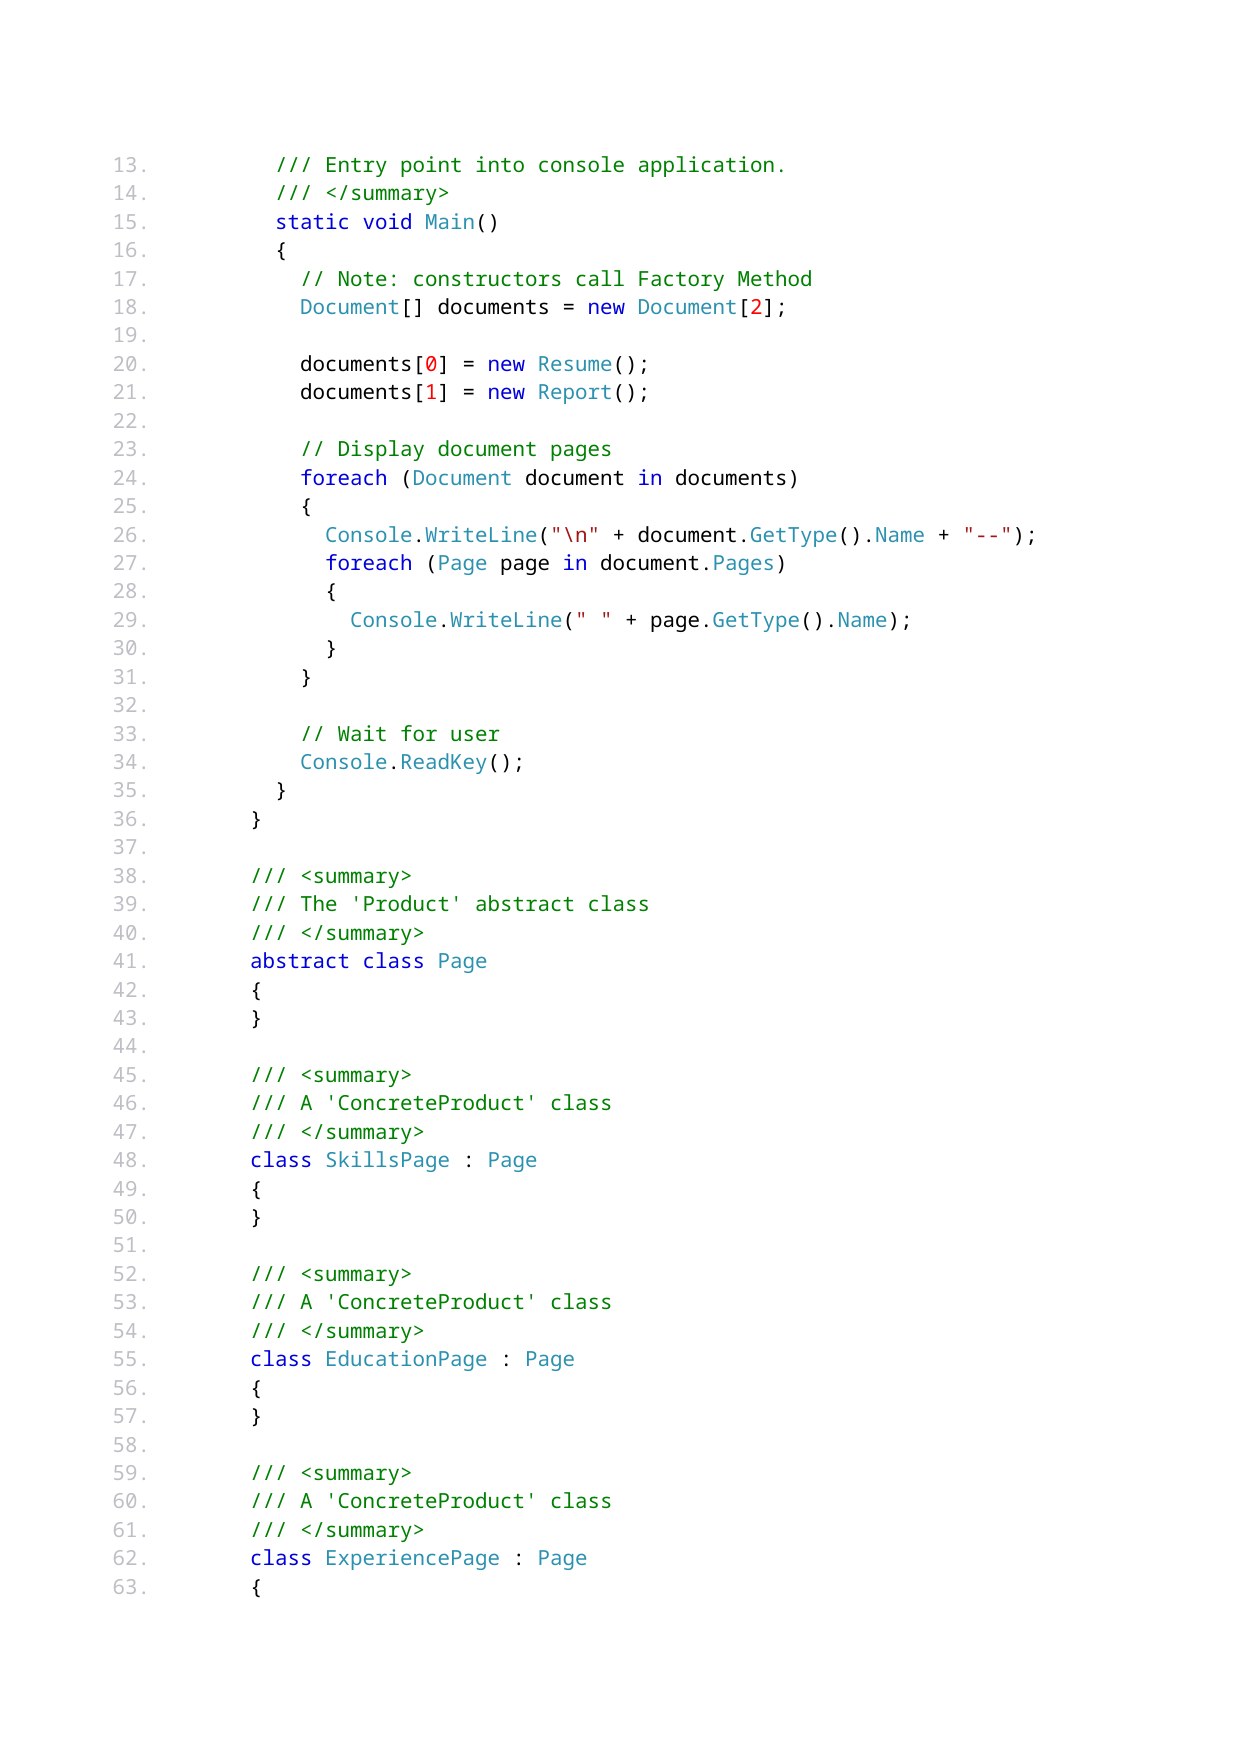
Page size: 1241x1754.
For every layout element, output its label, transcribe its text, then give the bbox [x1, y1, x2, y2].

list { [112, 577, 1090, 605]
list /// <summary> [112, 1458, 1090, 1487]
list } [112, 633, 1090, 662]
list /// Entry point into console application. [112, 150, 1090, 178]
list } [112, 1401, 1090, 1430]
list foreach (Page page in document.Pages) [112, 548, 1090, 577]
list { [112, 1174, 1090, 1202]
list foreach (Document document in documents) [112, 463, 1090, 491]
list /// </summary> [112, 1515, 1090, 1543]
list abstract class Page [112, 946, 1090, 975]
list static void Main() [112, 207, 1090, 235]
list // Wait for user [112, 719, 1090, 747]
list } [112, 804, 1090, 832]
list } [112, 776, 1090, 804]
list } [112, 662, 1090, 690]
list /// <summary> [112, 861, 1090, 889]
list /// <summary> [112, 1060, 1090, 1088]
list /// The 'Product' abstract class [112, 889, 1090, 918]
list class EducationPage : Page [112, 1344, 1090, 1373]
list class SkillsPage : Page [112, 1145, 1090, 1174]
list { [112, 235, 1090, 264]
list Document[] documents = new Document[2]; [112, 292, 1090, 321]
list documents[1] = new Report(); [112, 377, 1090, 406]
list documents[0] = new Resume(); [112, 349, 1090, 377]
list { [112, 975, 1090, 1003]
list /// A 'ConcreteProduct' class [112, 1287, 1090, 1316]
list } [112, 1003, 1090, 1032]
list Console.WriteLine("\n" + document.GetType().Name + "--"); [112, 520, 1090, 548]
list /// A 'ConcreteProduct' class [112, 1487, 1090, 1515]
list /// </summary> [112, 918, 1090, 946]
list // Display document pages [112, 434, 1090, 463]
list { [112, 1572, 1090, 1600]
list } [112, 1202, 1090, 1231]
list /// </summary> [112, 1117, 1090, 1145]
list // Note: constructors call Factory Method [112, 264, 1090, 292]
list Console.ReadKey(); [112, 747, 1090, 776]
list { [112, 491, 1090, 520]
list /// <summary> [112, 1259, 1090, 1287]
list /// </summary> [112, 1316, 1090, 1344]
list /// </summary> [112, 178, 1090, 207]
list class ExperiencePage : Page [112, 1543, 1090, 1572]
list { [112, 1373, 1090, 1401]
list /// A 'ConcreteProduct' class [112, 1088, 1090, 1117]
list Console.WriteLine(" " + page.GetType().Name); [112, 605, 1090, 633]
